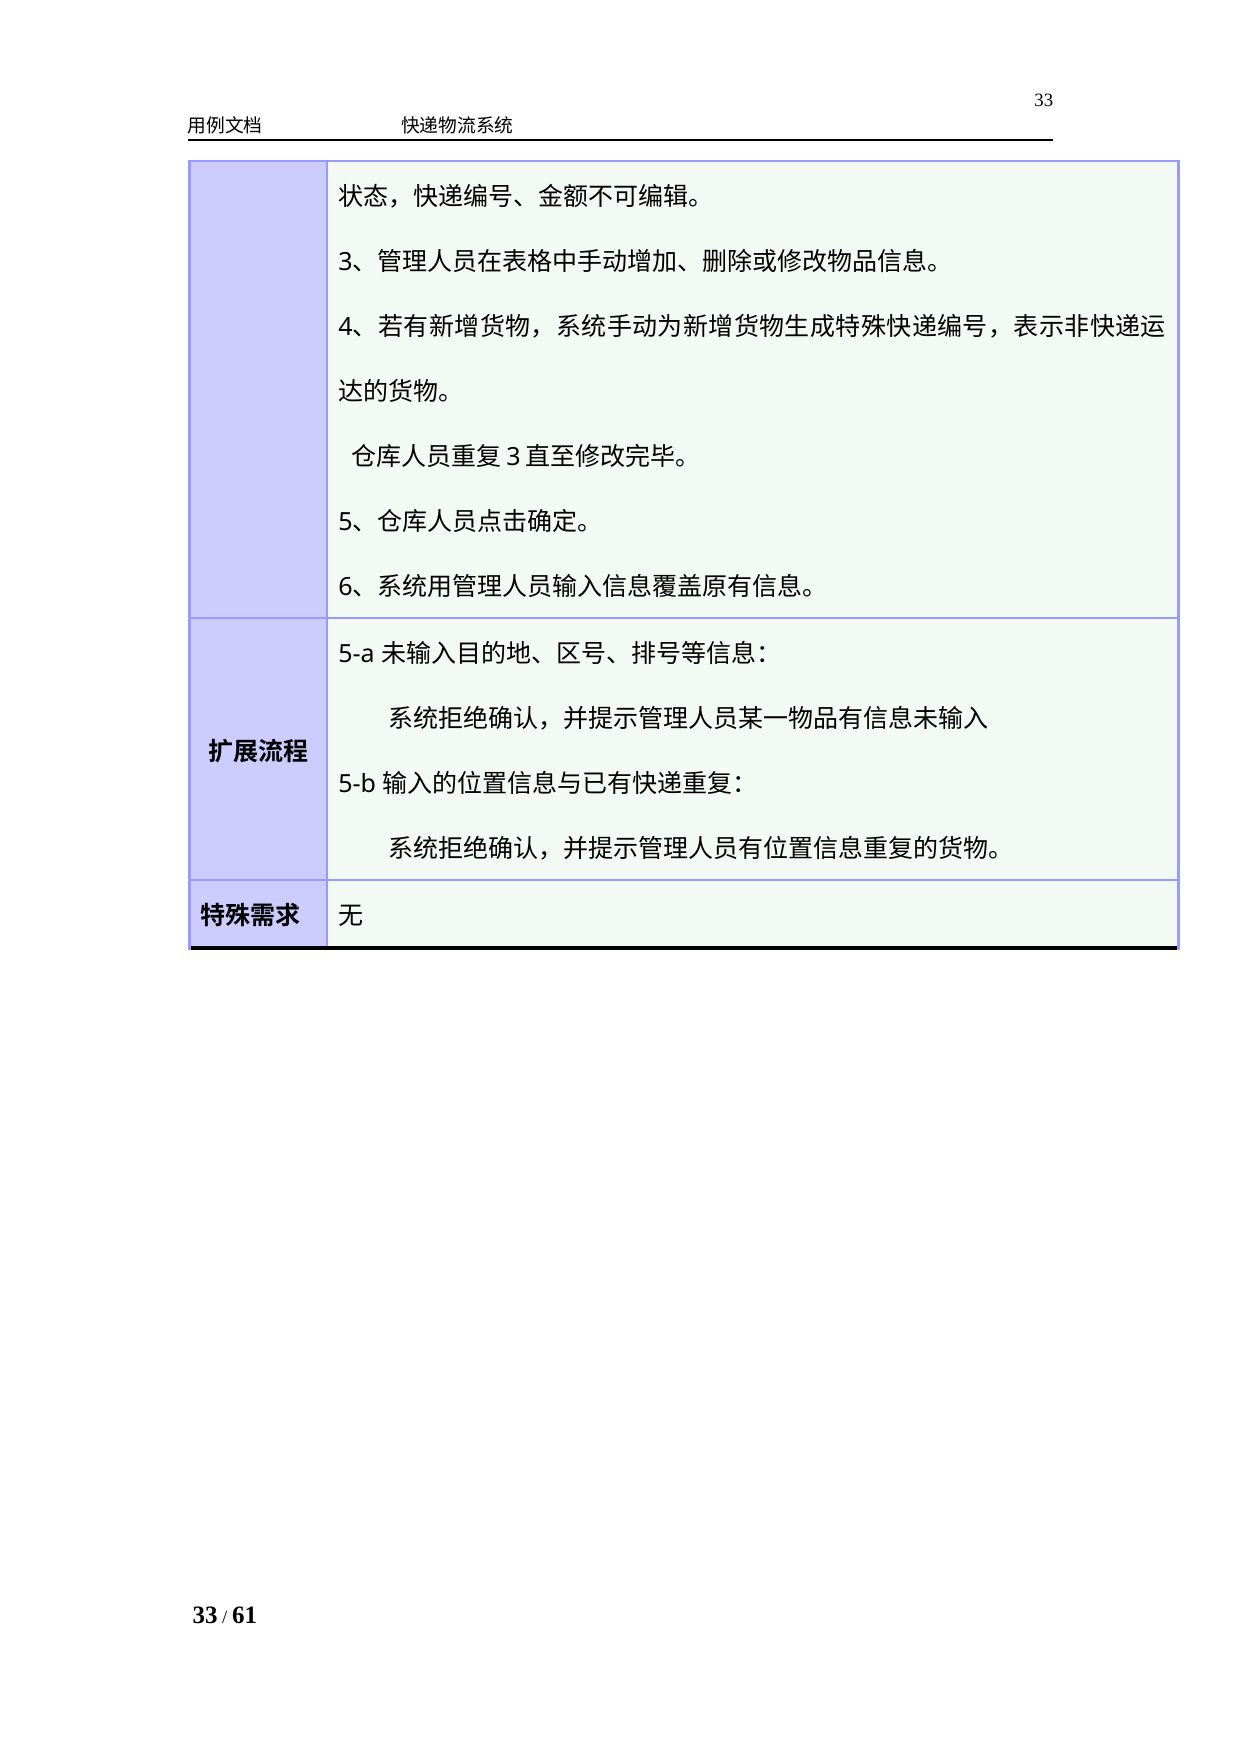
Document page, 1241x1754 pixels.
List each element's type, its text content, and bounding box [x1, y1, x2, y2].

table_cell 无 [328, 881, 1177, 946]
table_cell 正常流程 [191, 162, 326, 617]
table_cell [328, 162, 1177, 617]
table_cell 5-a 未输入目的地、区号、排号等信息： 系统拒绝确认，并提示管理人员某一物品有信息未输入 5-b 输入的位置信息与已有快递重复： 系统拒绝确认，并提示管理人员有位置信息重复的货物。 [328, 619, 1177, 879]
table_cell 特殊需求 [191, 881, 326, 946]
table_cell 扩展流程 [191, 619, 326, 879]
